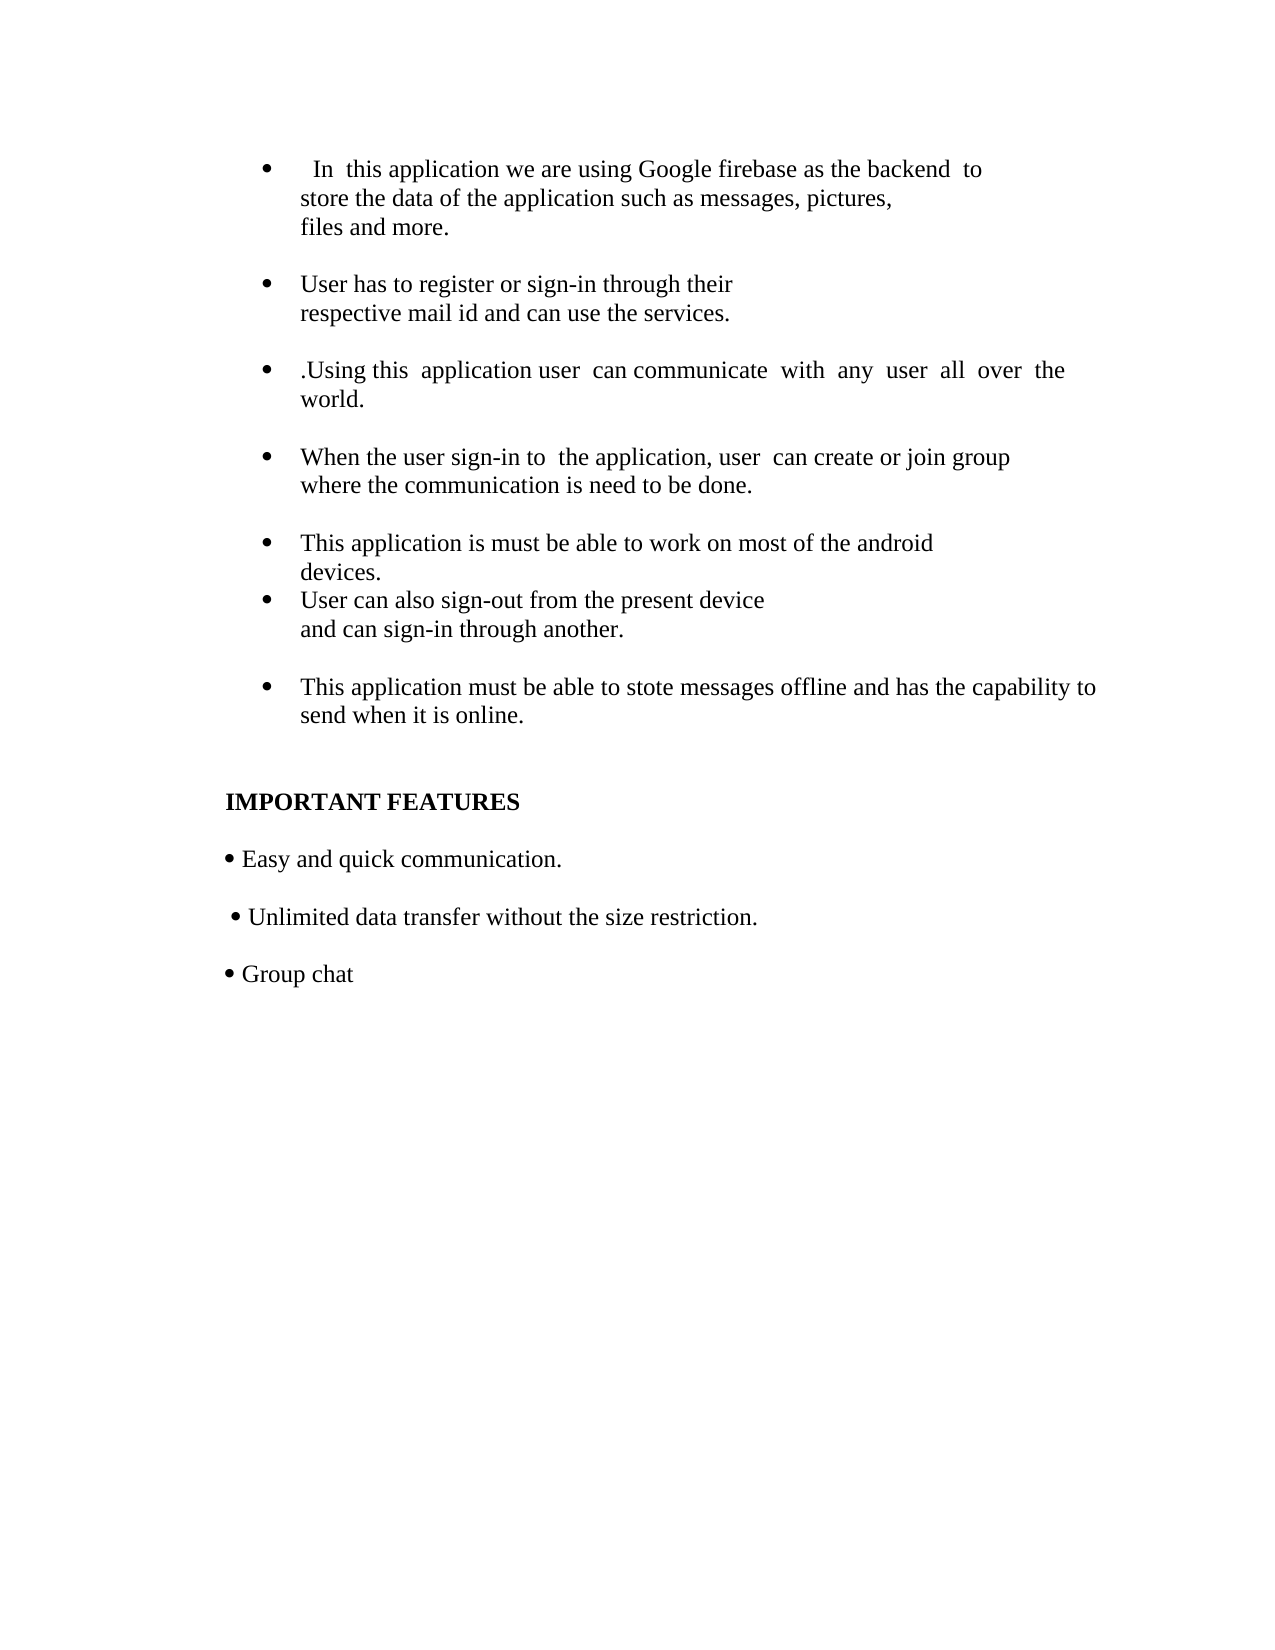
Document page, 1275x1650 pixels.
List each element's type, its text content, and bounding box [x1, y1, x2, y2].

list and can sign-in through another. [300, 614, 1126, 643]
text IMPORTANT FEATURES [225, 787, 1126, 816]
list When the user sign-in to the application, user can create or join group [263, 442, 1126, 471]
list This application is must be able to work on most of the android [263, 528, 1126, 557]
list store the data of the application such as messages, pictures, [300, 183, 1126, 212]
list where the communication is need to be done. [300, 471, 1126, 499]
list User has to register or sign-in through their [263, 269, 1126, 298]
list This application must be able to stote messages offline and has the capability to send when it is online. [263, 672, 1126, 729]
list devices. [300, 557, 1126, 586]
list .Using this application user can communicate with any user all over the world. [263, 356, 1126, 413]
list respective mail id and can use the services. [300, 298, 1126, 327]
list In this application we are using Google firebase as the backend to [263, 154, 1126, 183]
text Group chat [225, 959, 1126, 988]
list files and more. [300, 212, 1126, 241]
list User can also sign-out from the present device [263, 586, 1126, 614]
text Unlimited data transfer without the size restriction. [225, 902, 1126, 931]
text Easy and quick communication. [225, 844, 1126, 873]
